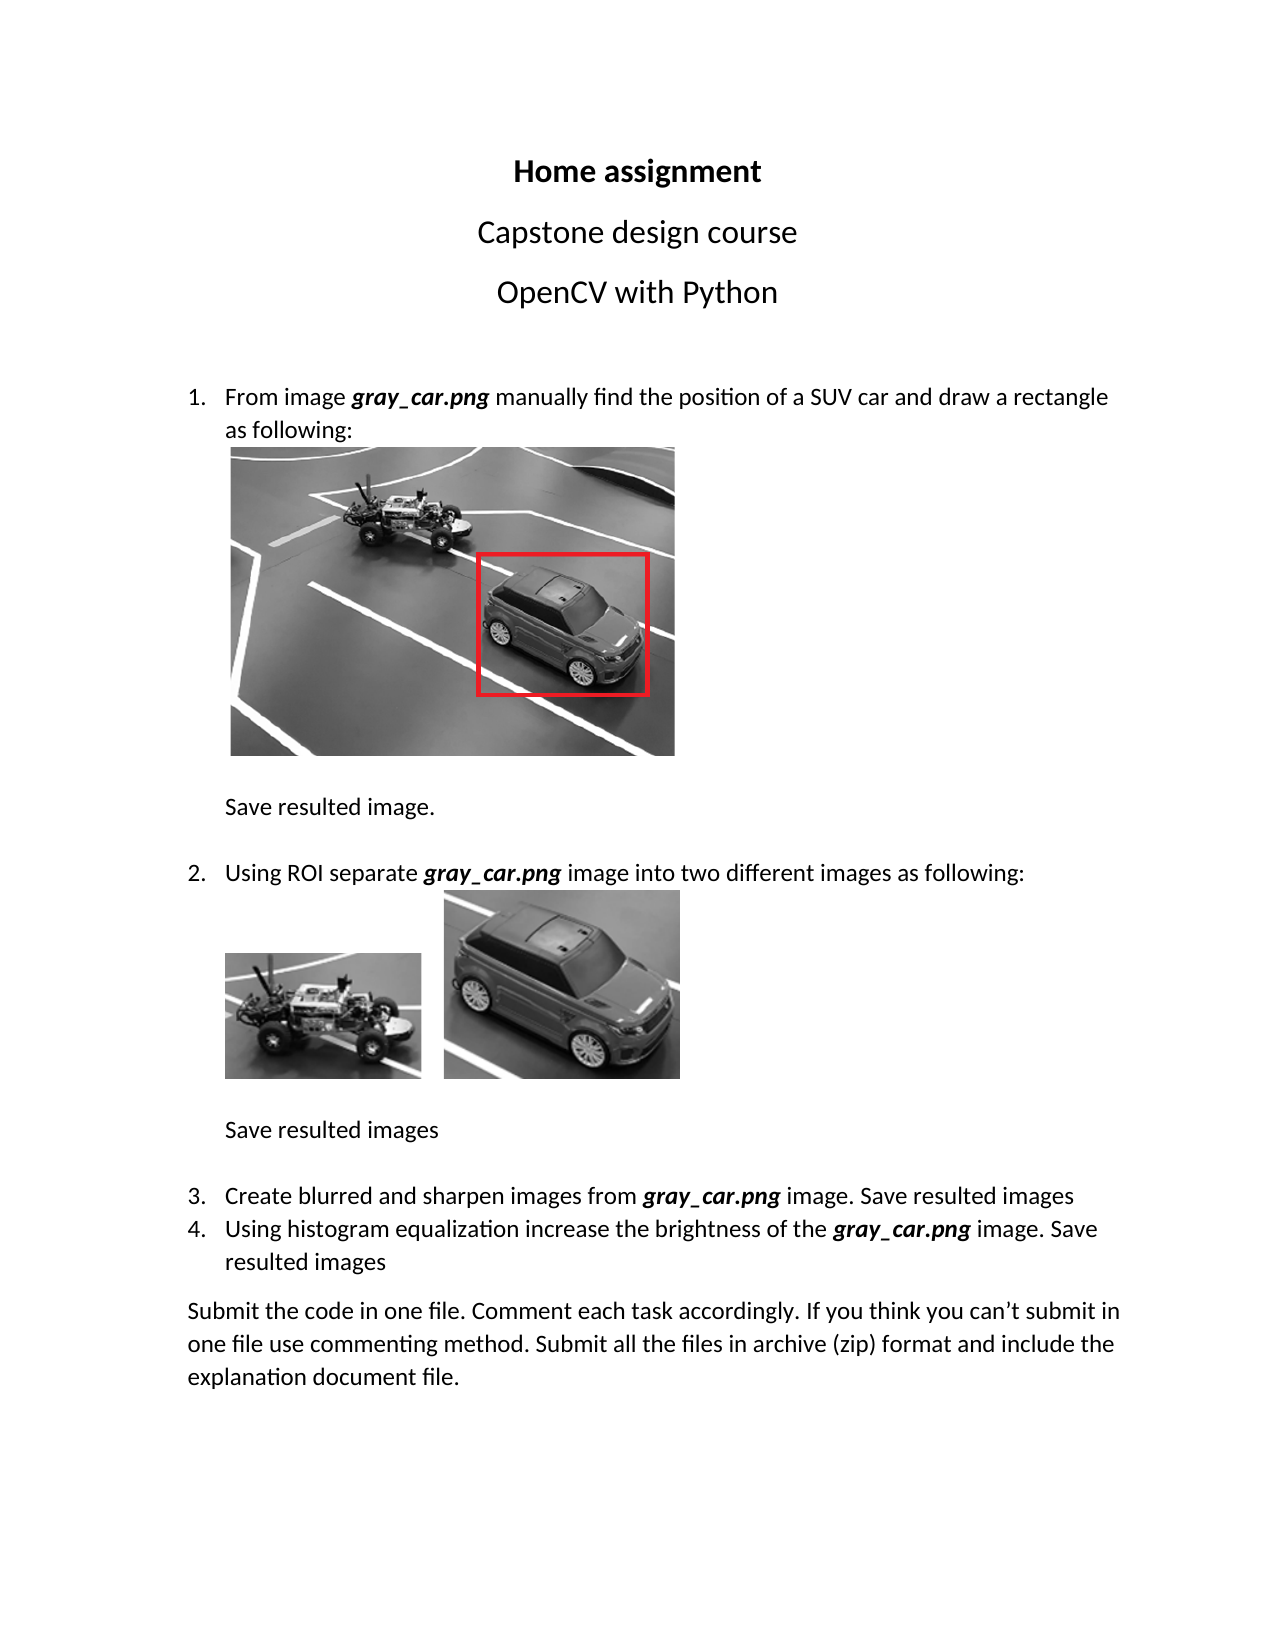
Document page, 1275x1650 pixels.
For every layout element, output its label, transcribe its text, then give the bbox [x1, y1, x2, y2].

text OpenCV with Python [150, 271, 1125, 312]
list Save resulted images [225, 1114, 1125, 1145]
picture [443, 890, 680, 1079]
list From image gray_car.png manually find the position of a SUV car and draw a rectangle as following: [187, 381, 1125, 445]
picture [225, 953, 422, 1079]
text Home assignment [150, 150, 1125, 191]
list Using ROI separate gray_car.png image into two different images as following: [187, 857, 1125, 888]
text Submit the code in one file. Comment each task accordingly. If you think you can’t submit in one file use commenting method. Submit all the files in archive (zip) format and include the explanation document file. [187, 1295, 1125, 1392]
list Create blurred and sharpen images from gray_car.png image. Save resulted images [187, 1180, 1125, 1211]
picture [230, 447, 675, 756]
list Save resulted image. [225, 791, 1125, 822]
list Using histogram equalization increase the brightness of the gray_car.png image. Save resulted images [187, 1213, 1125, 1276]
text Capstone design course [150, 211, 1125, 251]
